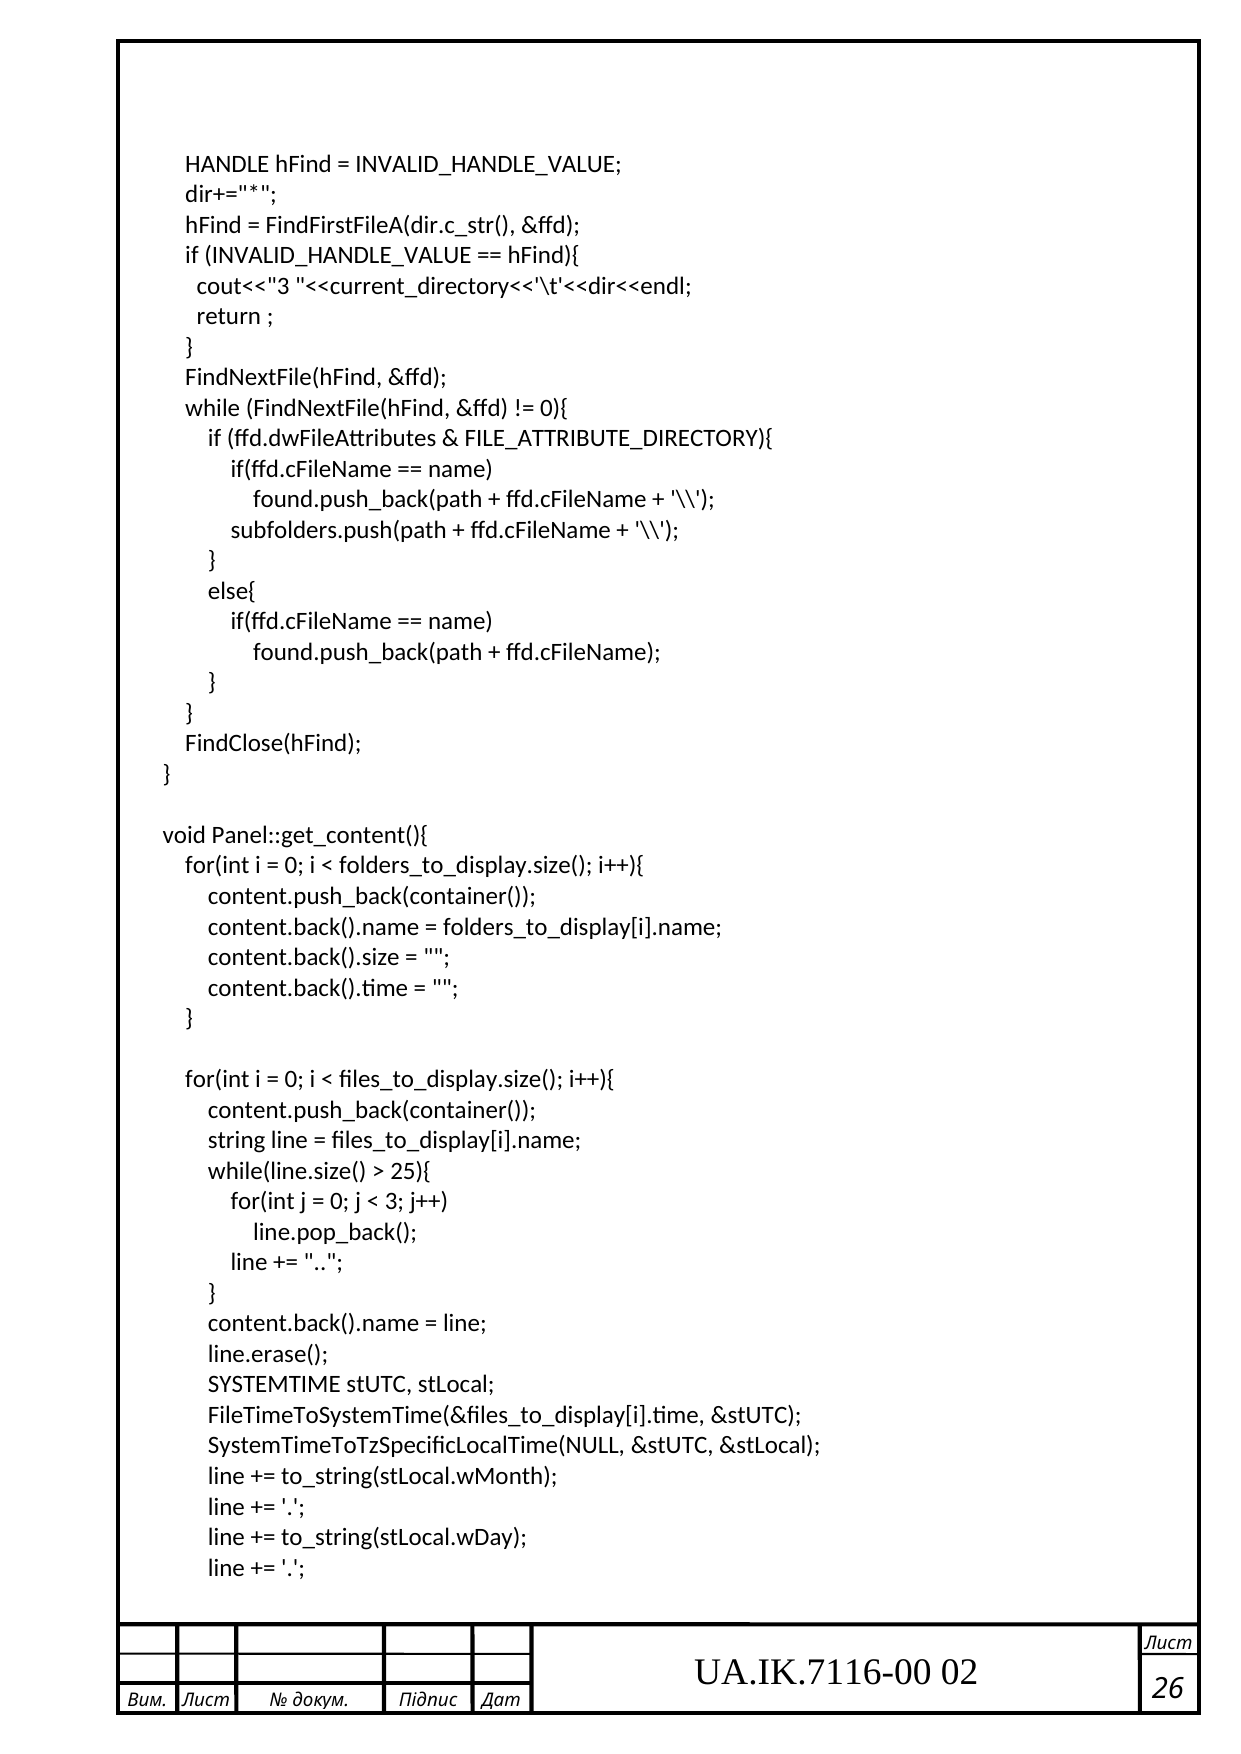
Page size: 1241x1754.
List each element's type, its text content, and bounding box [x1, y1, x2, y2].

list while (FindNextFile(hFind, &ffd) != 0){ [162, 392, 1181, 422]
list found.push_back(path + ffd.cFileName); [162, 636, 1181, 667]
list content.back().time = ""; [162, 972, 1181, 1002]
list if (INVALID_HANDLE_VALUE == hFind){ [162, 239, 1181, 270]
list else{ [162, 575, 1181, 606]
list found.push_back(path + ffd.cFileName + '\\'); [162, 483, 1181, 514]
list FindNextFile(hFind, &ffd); [162, 361, 1181, 392]
list dir+="*"; [162, 178, 1181, 209]
list line += '.'; [162, 1552, 1181, 1582]
list FileTimeToSystemTime(&files_to_display[i].time, &stUTC); [162, 1399, 1181, 1429]
list void Panel::get_content(){ [162, 819, 1181, 850]
list } [162, 331, 1181, 361]
list string line = files_to_display[i].name; [162, 1124, 1181, 1155]
list line += to_string(stLocal.wDay); [162, 1521, 1181, 1552]
list line.pop_back(); [162, 1216, 1181, 1246]
list hFind = FindFirstFileA(dir.c_str(), &ffd); [162, 209, 1181, 239]
list content.back().name = folders_to_display[i].name; [162, 911, 1181, 941]
list for(int i = 0; i < folders_to_display.size(); i++){ [162, 850, 1181, 880]
list } [162, 1002, 1181, 1033]
list SYSTEMTIME stUTC, stLocal; [162, 1368, 1181, 1399]
list subfolders.push(path + ffd.cFileName + '\\'); [162, 514, 1181, 544]
list for(int i = 0; i < files_to_display.size(); i++){ [162, 1063, 1181, 1094]
list } [162, 758, 1181, 789]
list if(ffd.cFileName == name) [162, 606, 1181, 636]
list return ; [162, 300, 1181, 331]
list content.back().name = line; [162, 1307, 1181, 1338]
list for(int j = 0; j < 3; j++) [162, 1185, 1181, 1216]
list } [162, 697, 1181, 728]
list content.push_back(container()); [162, 880, 1181, 911]
list cout<<"3 "<<current_directory<<'\t'<<dir<<endl; [162, 270, 1181, 300]
list SystemTimeToTzSpecificLocalTime(NULL, &stUTC, &stLocal); [162, 1429, 1181, 1460]
list } [162, 667, 1181, 697]
list while(line.size() > 25){ [162, 1155, 1181, 1185]
list if (ffd.dwFileAttributes & FILE_ATTRIBUTE_DIRECTORY){ [162, 422, 1181, 453]
list } [162, 1277, 1181, 1307]
list content.push_back(container()); [162, 1094, 1181, 1124]
list line += ".."; [162, 1246, 1181, 1277]
list FindClose(hFind); [162, 728, 1181, 758]
list line.erase(); [162, 1338, 1181, 1368]
list HANDLE hFind = INVALID_HANDLE_VALUE; [162, 148, 1181, 178]
list if(ffd.cFileName == name) [162, 453, 1181, 483]
list line += to_string(stLocal.wMonth); [162, 1460, 1181, 1491]
list } [162, 544, 1181, 575]
list content.back().size = ""; [162, 941, 1181, 972]
list line += '.'; [162, 1491, 1181, 1521]
